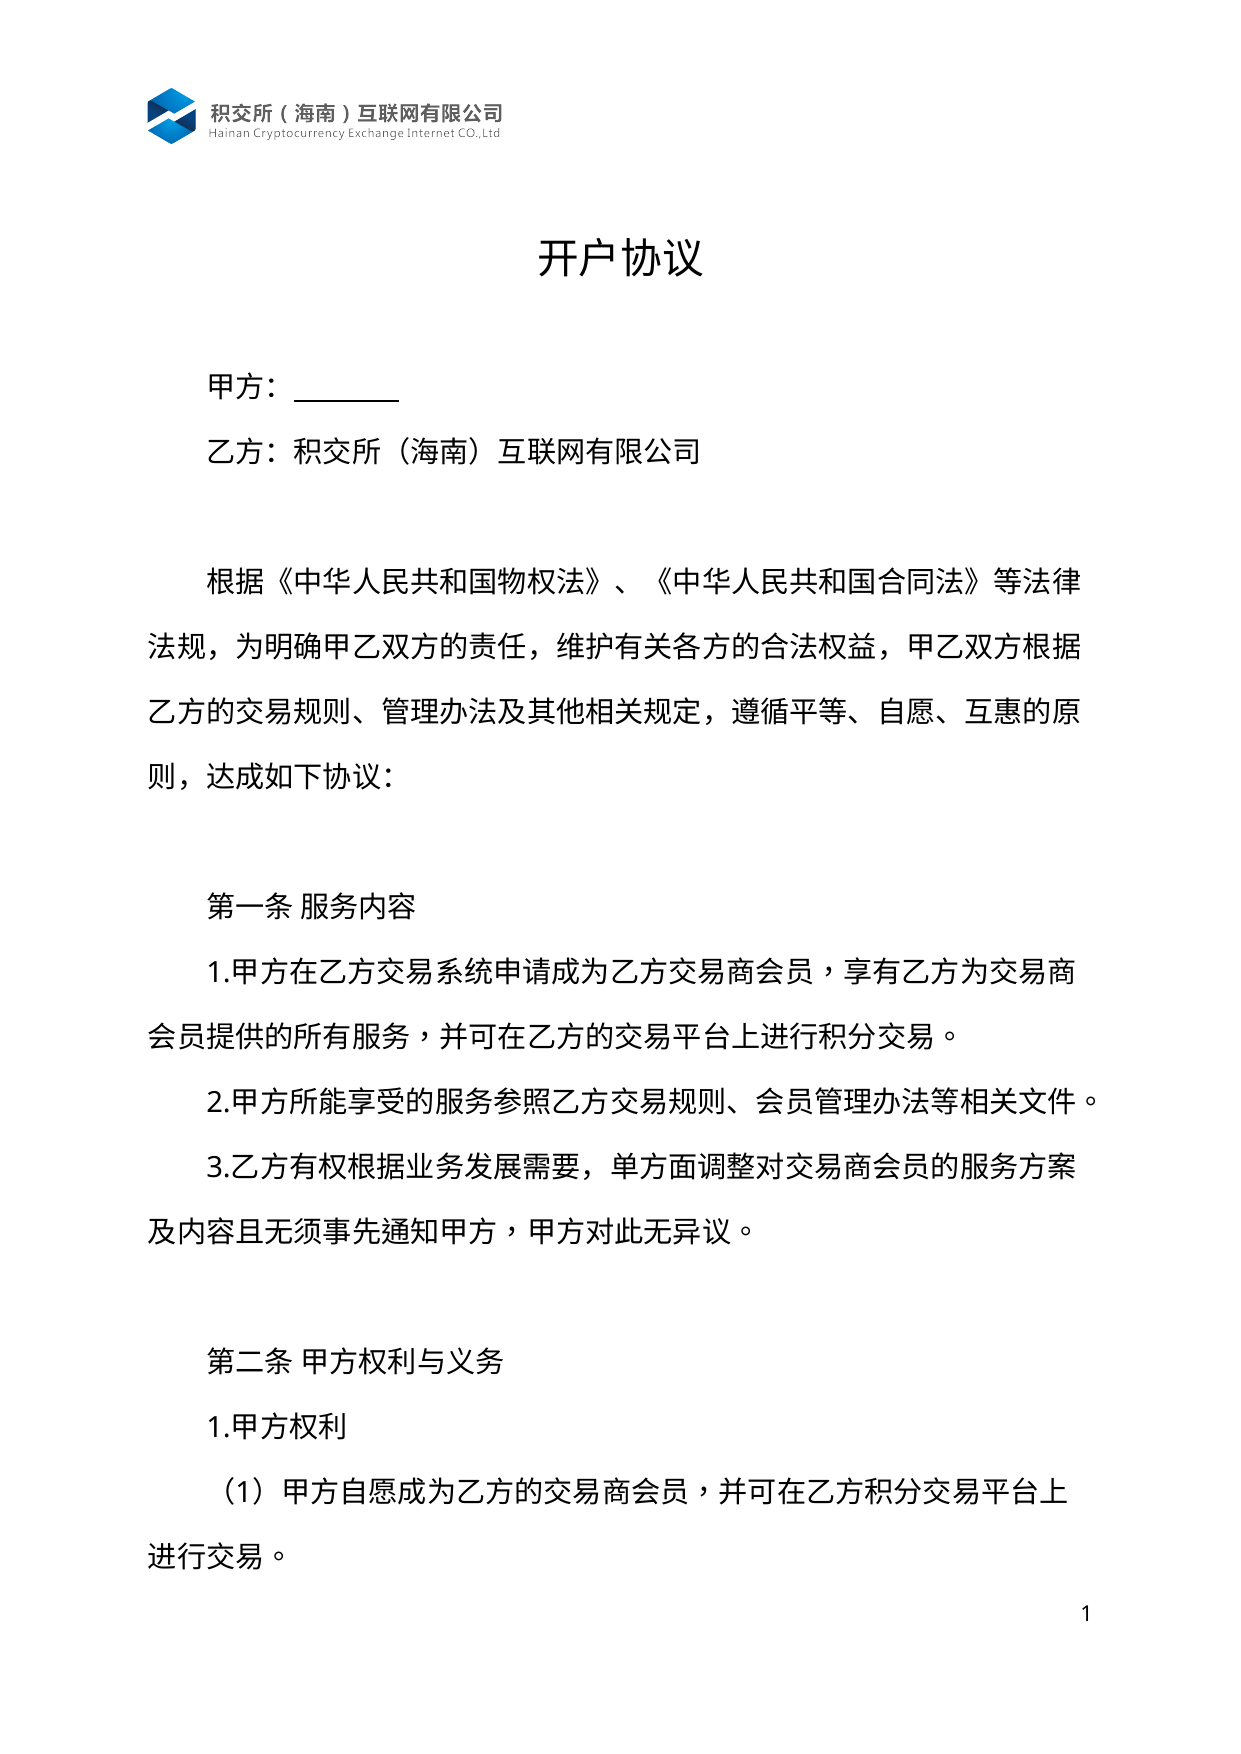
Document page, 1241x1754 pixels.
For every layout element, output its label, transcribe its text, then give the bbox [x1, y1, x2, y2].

text 1.甲方在乙方交易系统申请成为乙方交易商会员，享有乙方为交易商会员提供的所有服务，并可在乙方的交易平台上进行积分交易。 [148, 938, 1092, 1068]
text 第二条 甲方权利与义务 [148, 1328, 1092, 1393]
text 甲方： [148, 353, 1092, 418]
text 乙方：积交所（海南）互联网有限公司 [148, 418, 1092, 483]
text 根据《中华人民共和国物权法》、《中华人民共和国合同法》等法律法规，为明确甲乙双方的责任，维护有关各方的合法权益，甲乙双方根据乙方的交易规则、管理办法及其他相关规定，遵循平等、自愿、互惠的原则，达成如下协议： [148, 548, 1092, 808]
text 2.甲方所能享受的服务参照乙方交易规则、会员管理办法等相关文件。 [148, 1068, 1092, 1133]
text 开户协议 [148, 223, 1092, 288]
text （1）甲方自愿成为乙方的交易商会员，并可在乙方积分交易平台上进行交易。 [148, 1458, 1092, 1588]
text 1.甲方权利 [148, 1393, 1092, 1458]
text 第一条 服务内容 [148, 873, 1092, 938]
picture [147, 88, 503, 144]
text 3.乙方有权根据业务发展需要，单方面调整对交易商会员的服务方案及内容且无须事先通知甲方，甲方对此无异议。 [148, 1133, 1092, 1263]
